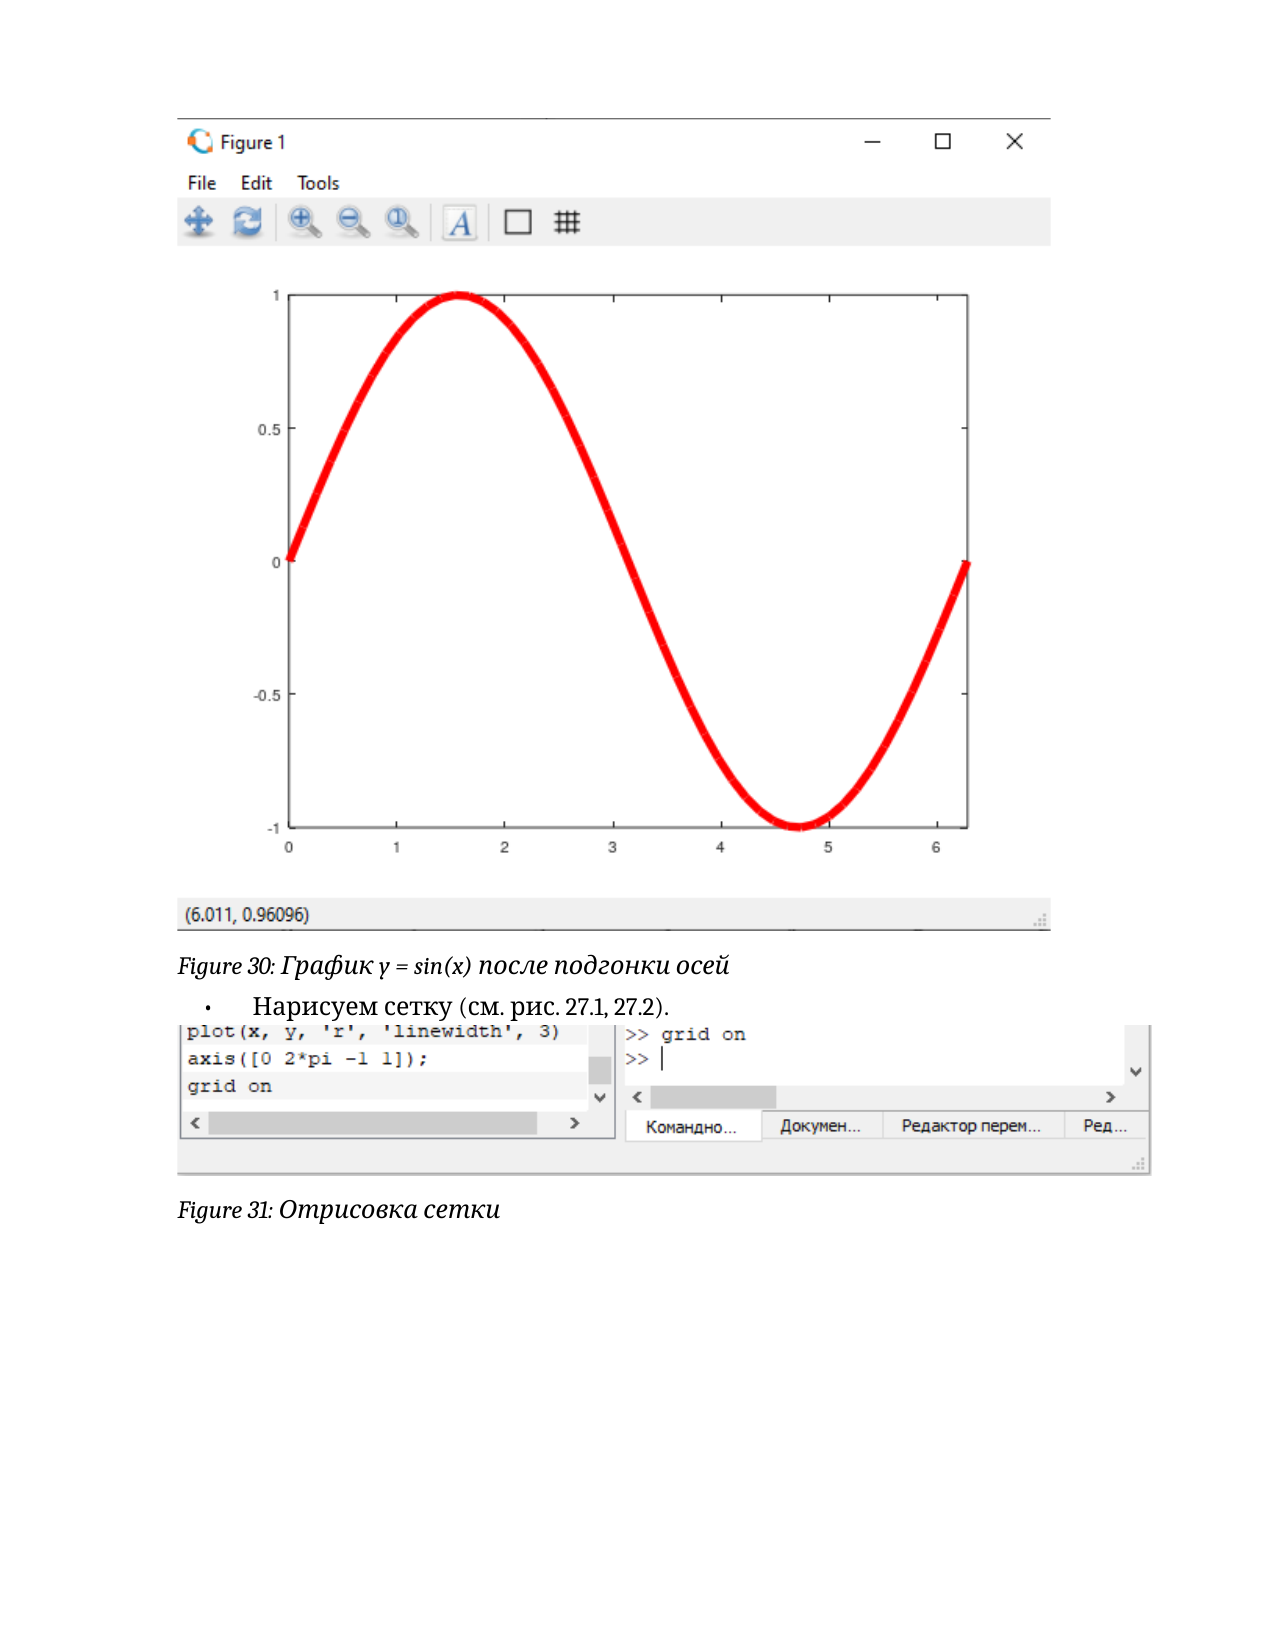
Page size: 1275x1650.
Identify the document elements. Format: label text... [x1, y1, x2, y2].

picture [177, 118, 1051, 931]
text Figure 30: График y = sin(x) после подгонки осей [177, 952, 1186, 980]
text Figure 31: Отрисовка сетки [177, 1196, 1186, 1225]
picture [177, 1025, 1152, 1176]
list Нарисуем сетку (см. рис. 27.1, 27.2). [202, 993, 1186, 1022]
